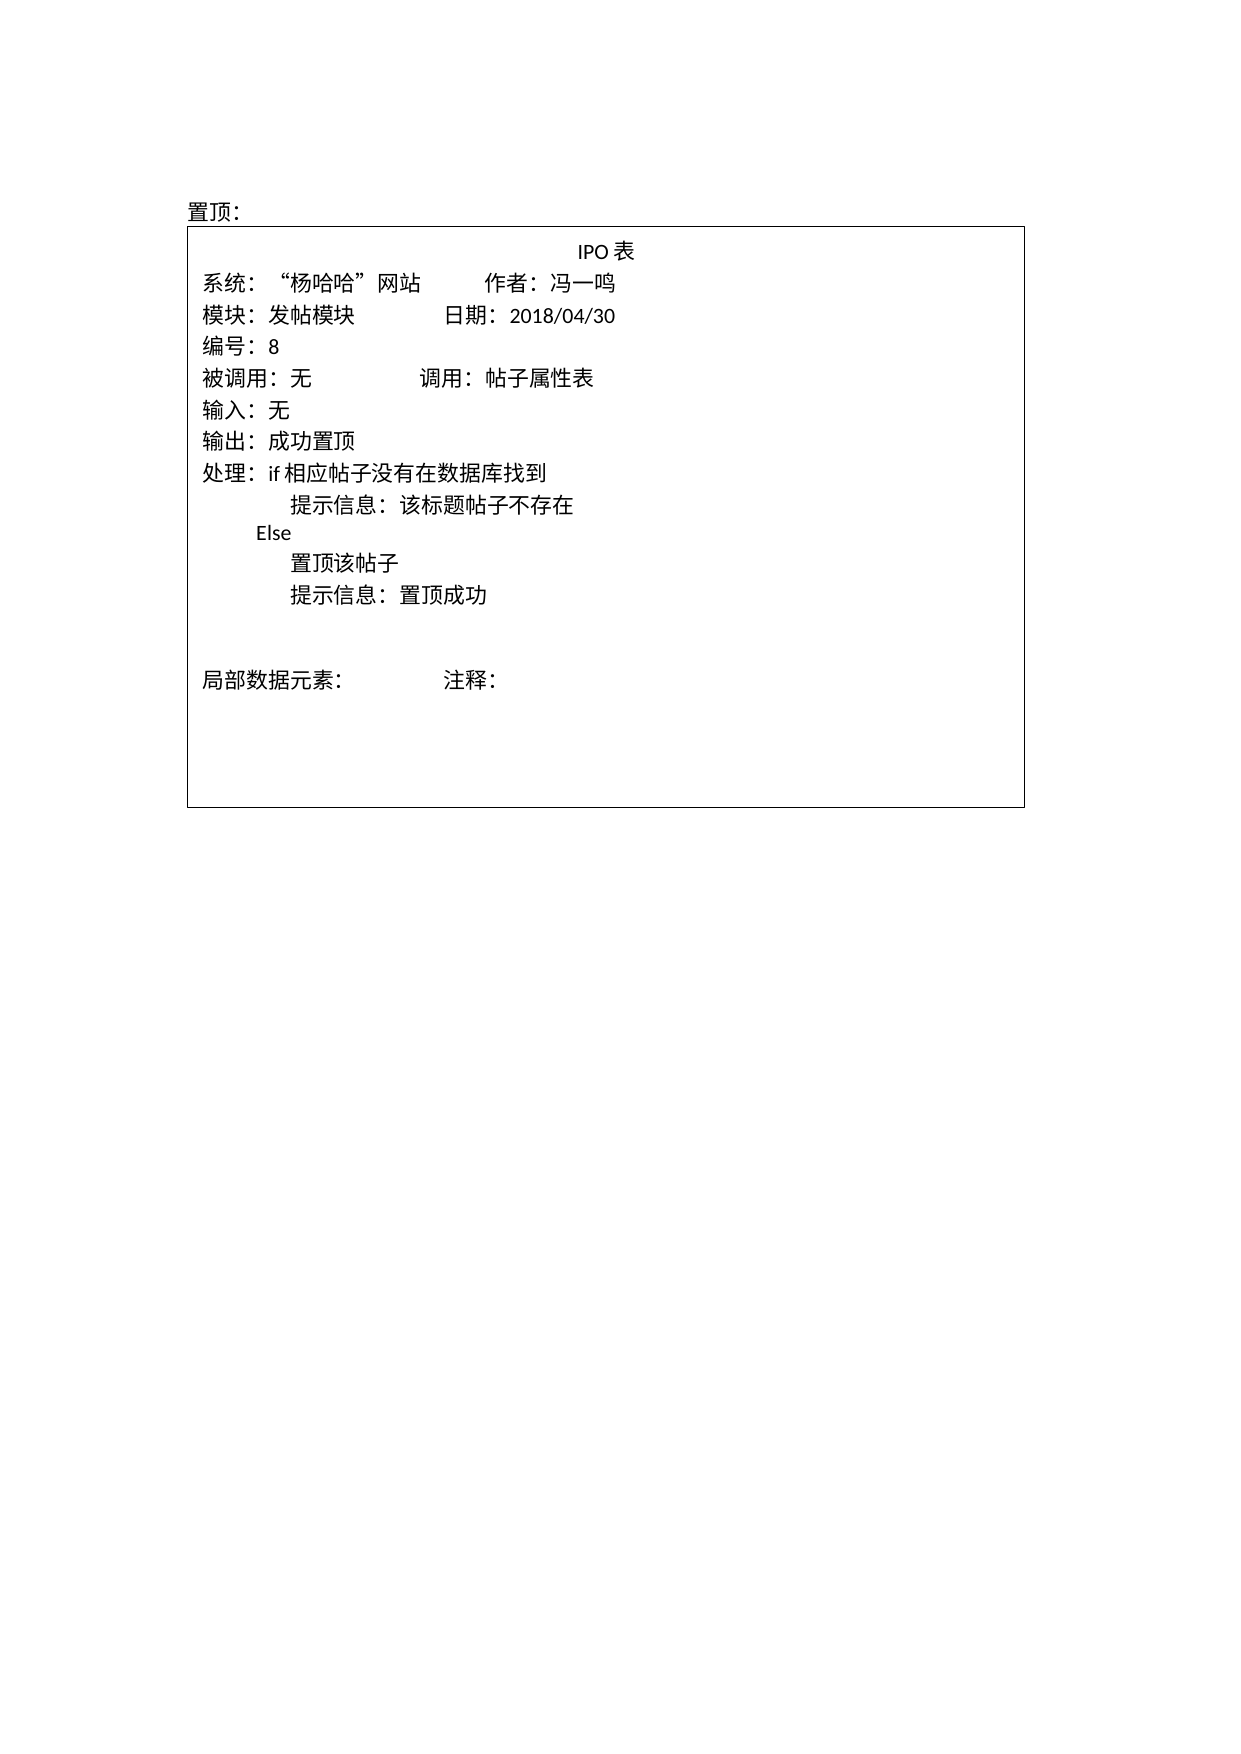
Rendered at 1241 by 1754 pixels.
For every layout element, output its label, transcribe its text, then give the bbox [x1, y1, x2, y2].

text 置顶： [187, 194, 1053, 227]
